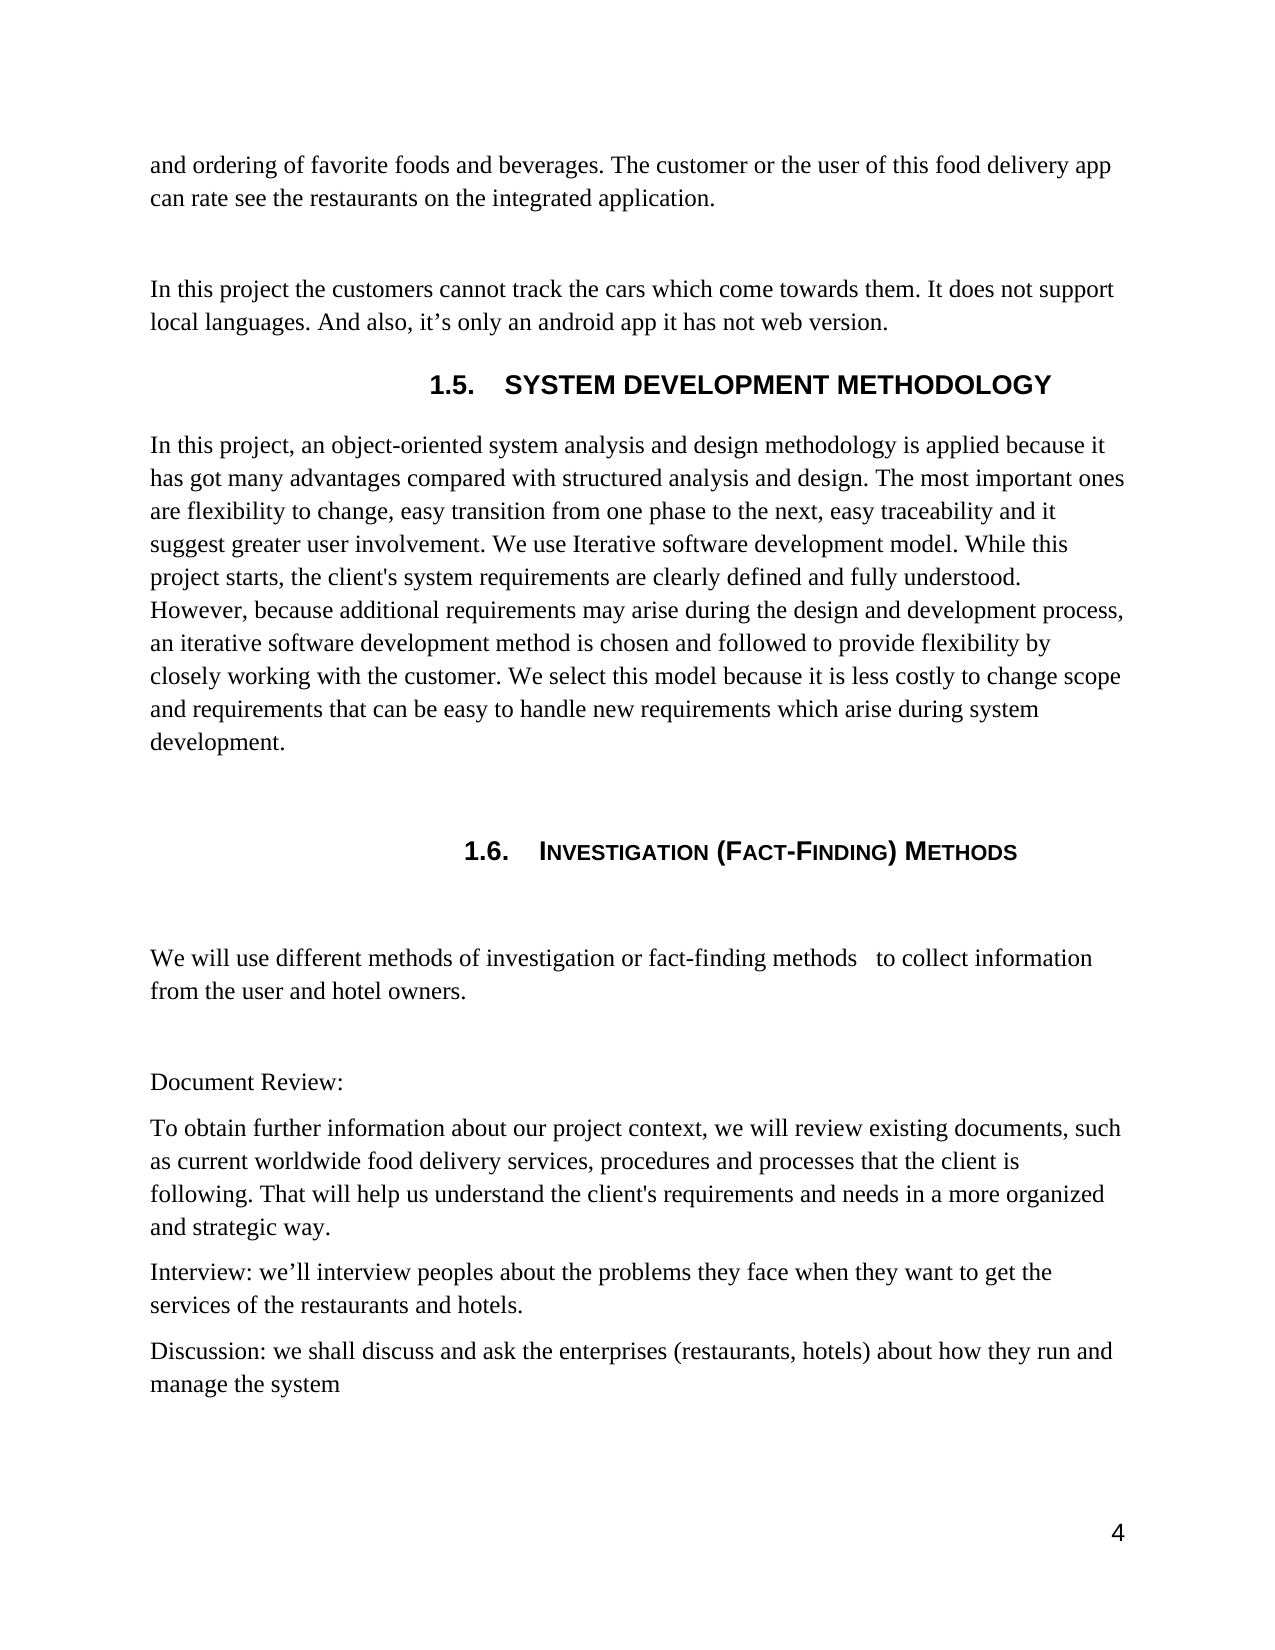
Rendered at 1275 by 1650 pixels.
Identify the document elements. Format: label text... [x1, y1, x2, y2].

text In this project the customers cannot track the cars which come towards them. It does not support local languages. And also, it’s only an android app it has not web version. [150, 274, 1125, 336]
text To obtain further information about our project context, we will review existing documents, such as current worldwide food delivery services, procedures and processes that the client is following. That will help us understand the client's requirements and needs in a more organized and strategic way. [150, 1113, 1125, 1241]
text We will use different methods of investigation or fact-finding methods to collect information from the user and hotel owners. [150, 943, 1125, 1005]
subtitle SYSTEM DEVELOPMENT METHODOLOGY [356, 369, 1125, 401]
subtitle Investigation (Fact-Finding) Methods [356, 834, 1125, 866]
text Interview: we’ll interview peoples about the problems they face when they want to get the services of the restaurants and hotels. [150, 1257, 1125, 1319]
text Document Review: [150, 1067, 1125, 1096]
text In this project, an object-oriented system analysis and design methodology is applied because it has got many advantages compared with structured analysis and design. The most important ones are flexibility to change, easy transition from one phase to the next, easy traceability and it suggest greater user involvement. We use Iterative software development model. While this project starts, the client's system requirements are clearly defined and fully understood. However, because additional requirements may arise during the design and development process, an iterative software development method is chosen and followed to provide flexibility by closely working with the customer. We select this model because it is less costly to change scope and requirements that can be easy to handle new requirements which arise during system development. [150, 430, 1125, 756]
text Discussion: we shall discuss and ask the enterprises (restaurants, hotels) about how they run and manage the system [150, 1336, 1125, 1398]
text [150, 150, 1125, 212]
